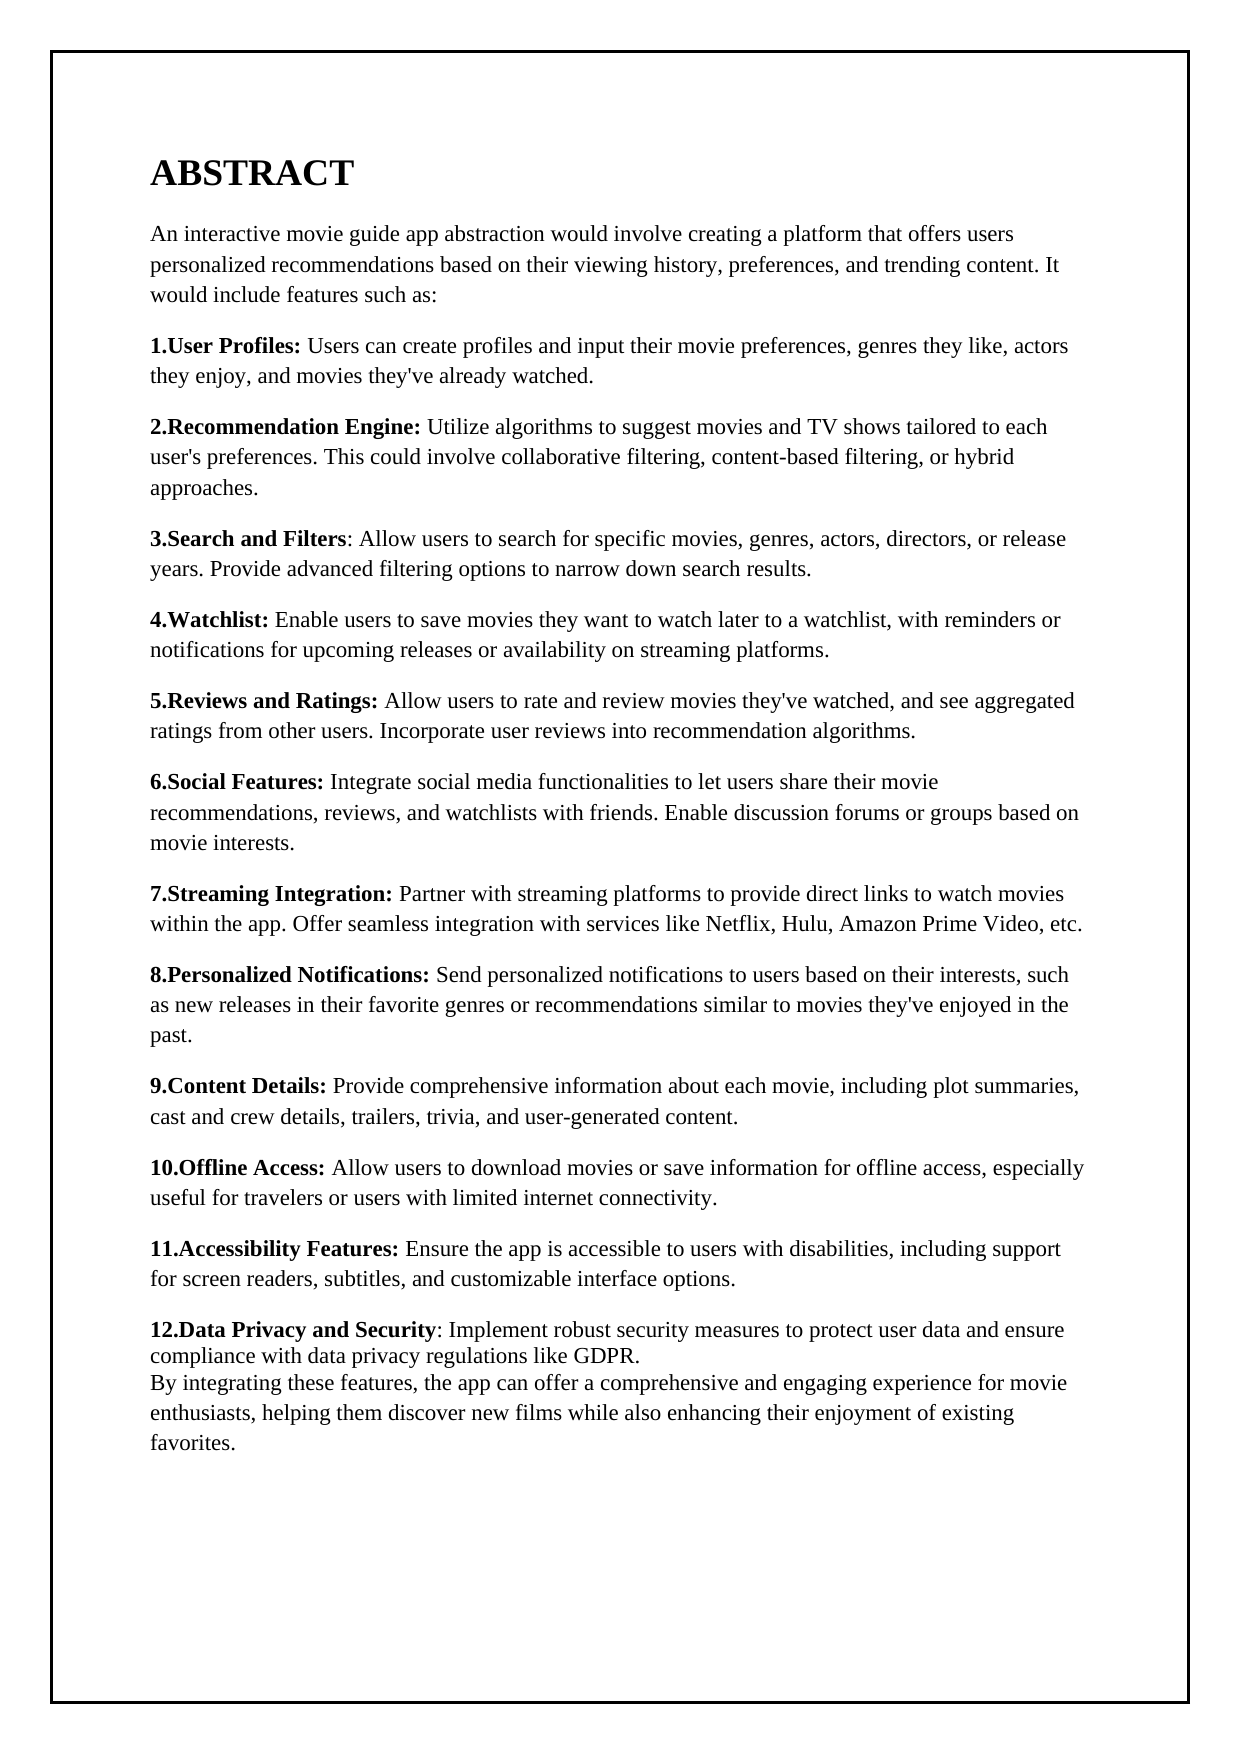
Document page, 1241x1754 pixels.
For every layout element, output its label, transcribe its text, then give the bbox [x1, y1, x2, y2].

text 11.Accessibility Features: Ensure the app is accessible to users with disabilities, including support for screen readers, subtitles, and customizable interface options. [150, 1235, 1090, 1292]
text 6.Social Features: Integrate social media functionalities to let users share their movie recommendations, reviews, and watchlists with friends. Enable discussion forums or groups based on movie interests. [150, 768, 1090, 855]
text 3.Search and Filters: Allow users to search for specific movies, genres, actors, directors, or release years. Provide advanced filtering options to narrow down search results. [150, 524, 1090, 581]
text 12.Data Privacy and Security: Implement robust security measures to protect user data and ensure compliance with data privacy regulations like GDPR. [150, 1316, 1090, 1369]
text By integrating these features, the app can offer a comprehensive and engaging experience for movie enthusiasts, helping them discover new films while also enhancing their enjoyment of existing favorites. [150, 1369, 1090, 1456]
text 2.Recommendation Engine: Utilize algorithms to suggest movies and TV shows tailored to each user's preferences. This could involve collaborative filtering, content-based filtering, or hybrid approaches. [150, 413, 1090, 500]
text 4.Watchlist: Enable users to save movies they want to watch later to a watchlist, with reminders or notifications for upcoming releases or availability on streaming platforms. [150, 606, 1090, 662]
text 8.Personalized Notifications: Send personalized notifications to users based on their interests, such as new releases in their favorite genres or recommendations similar to movies they've enjoyed in the past. [150, 961, 1090, 1048]
text 1.User Profiles: Users can create profiles and input their movie preferences, genres they like, actors they enjoy, and movies they've already watched. [150, 332, 1090, 388]
text 7.Streaming Integration: Partner with streaming platforms to provide direct links to watch movies within the app. Offer seamless integration with services like Netflix, Hulu, Amazon Prime Video, etc. [150, 880, 1090, 936]
text An interactive movie guide app abstraction would involve creating a platform that offers users personalized recommendations based on their viewing history, preferences, and trending content. It would include features such as: [150, 220, 1090, 307]
text ABSTRACT [150, 150, 1090, 193]
text 10.Offline Access: Allow users to download movies or save information for offline access, especially useful for travelers or users with limited internet connectivity. [150, 1154, 1090, 1210]
text 9.Content Details: Provide comprehensive information about each movie, including plot summaries, cast and crew details, trailers, trivia, and user-generated content. [150, 1072, 1090, 1129]
text 5.Reviews and Ratings: Allow users to rate and review movies they've watched, and see aggregated ratings from other users. Incorporate user reviews into recommendation algorithms. [150, 687, 1090, 744]
